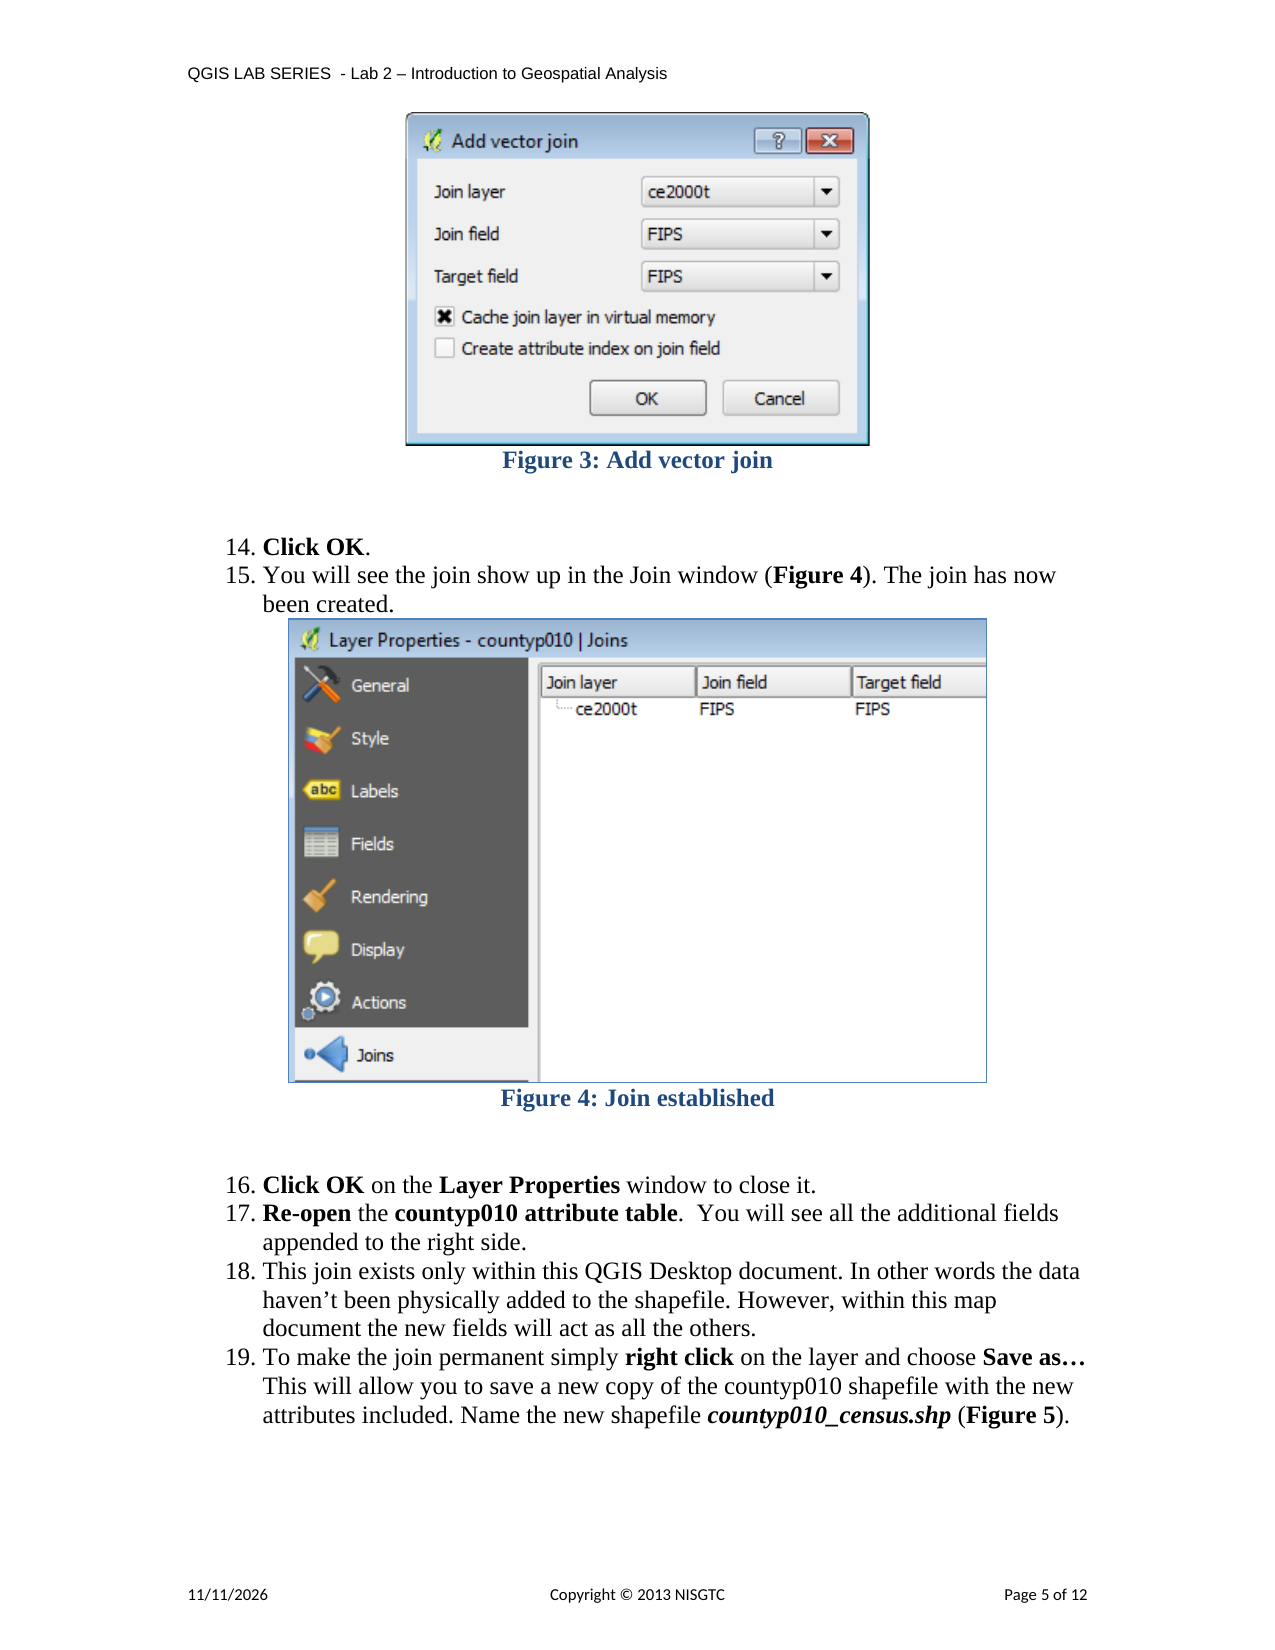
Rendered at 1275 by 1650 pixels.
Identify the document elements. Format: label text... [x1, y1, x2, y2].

text Figure 3: Add vector join [187, 445, 1087, 474]
list Click OK on the Layer Properties window to close it. [225, 1170, 1087, 1198]
list To make the join permanent simply right click on the layer and choose Save as…This will allow you to save a new copy of the countyp010 shapefile with the new attributes included. Name the new shapefile countyp010_census.shp (Figure 5). [225, 1342, 1087, 1428]
text Figure 4: Join established [187, 1083, 1087, 1112]
list Click OK. [225, 532, 1087, 560]
list This join exists only within this QGIS Desktop document. In other words the data haven’t been physically added to the shapefile. However, within this map document the new fields will act as all the others. [225, 1256, 1087, 1342]
list Re-open the countyp010 attribute table. You will see all the additional fields appended to the right side. [225, 1198, 1087, 1256]
list You will see the join show up in the Join window (Figure 4). The join has now been created. [225, 560, 1087, 618]
picture [289, 620, 986, 1082]
picture [405, 112, 870, 446]
